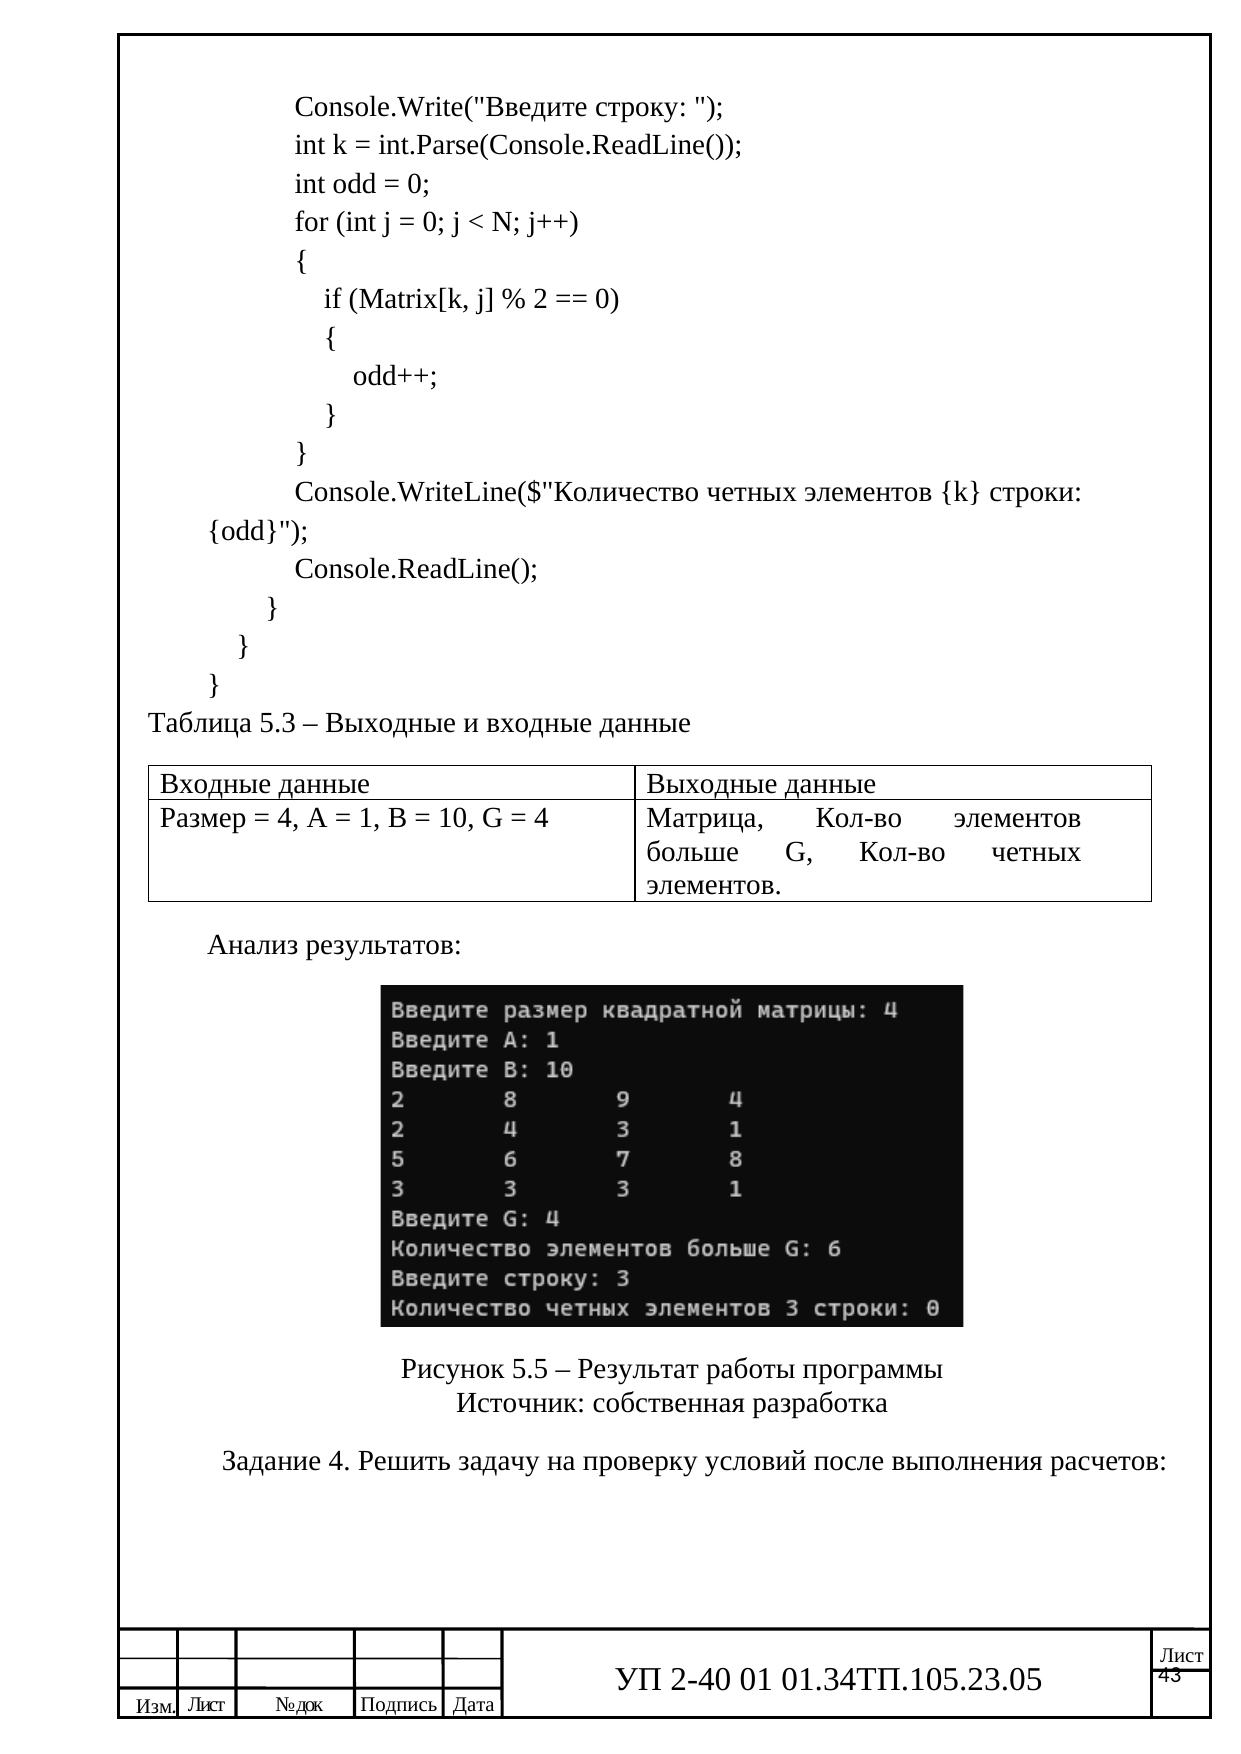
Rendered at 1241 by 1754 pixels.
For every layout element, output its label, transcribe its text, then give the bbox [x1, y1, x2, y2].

text Анализ результатов: [148, 927, 1122, 961]
text for (int j = 0; j < N; j++) [207, 204, 1181, 238]
table_cell Размер = 4, А = 1, В = 10, G = 4 [149, 800, 634, 901]
text } [207, 590, 1181, 623]
table_cell Матрица, Кол-во элементов больше G, Кол-во четных элементов. [636, 800, 1151, 901]
text Рисунок 5.5 – Результат работы программы [148, 1351, 1122, 1385]
text } [207, 628, 1181, 662]
text { [207, 320, 1181, 353]
text } [207, 667, 1181, 700]
text { [207, 243, 1181, 276]
picture [380, 985, 964, 1327]
text Console.WriteLine($"Количество четных элементов {k} строки: {odd}"); [207, 474, 1181, 546]
text Console.ReadLine(); [207, 551, 1181, 585]
text Таблица 5.3 – Выходные и входные данные [148, 705, 1181, 739]
text } [207, 397, 1181, 431]
text Источник: собственная разработка [148, 1385, 1122, 1418]
table_header Входные данные [149, 766, 634, 799]
text } [207, 436, 1181, 469]
table_header Выходные данные [636, 766, 1151, 799]
text Console.Write("Введите строку: "); [207, 89, 1181, 122]
text Задание 4. Решить задачу на проверку условий после выполнения расчетов: [148, 1443, 1181, 1477]
text if (Matrix[k, j] % 2 == 0) [207, 281, 1181, 315]
text odd++; [207, 358, 1181, 392]
text int odd = 0; [207, 166, 1181, 199]
text int k = int.Parse(Console.ReadLine()); [207, 127, 1181, 161]
